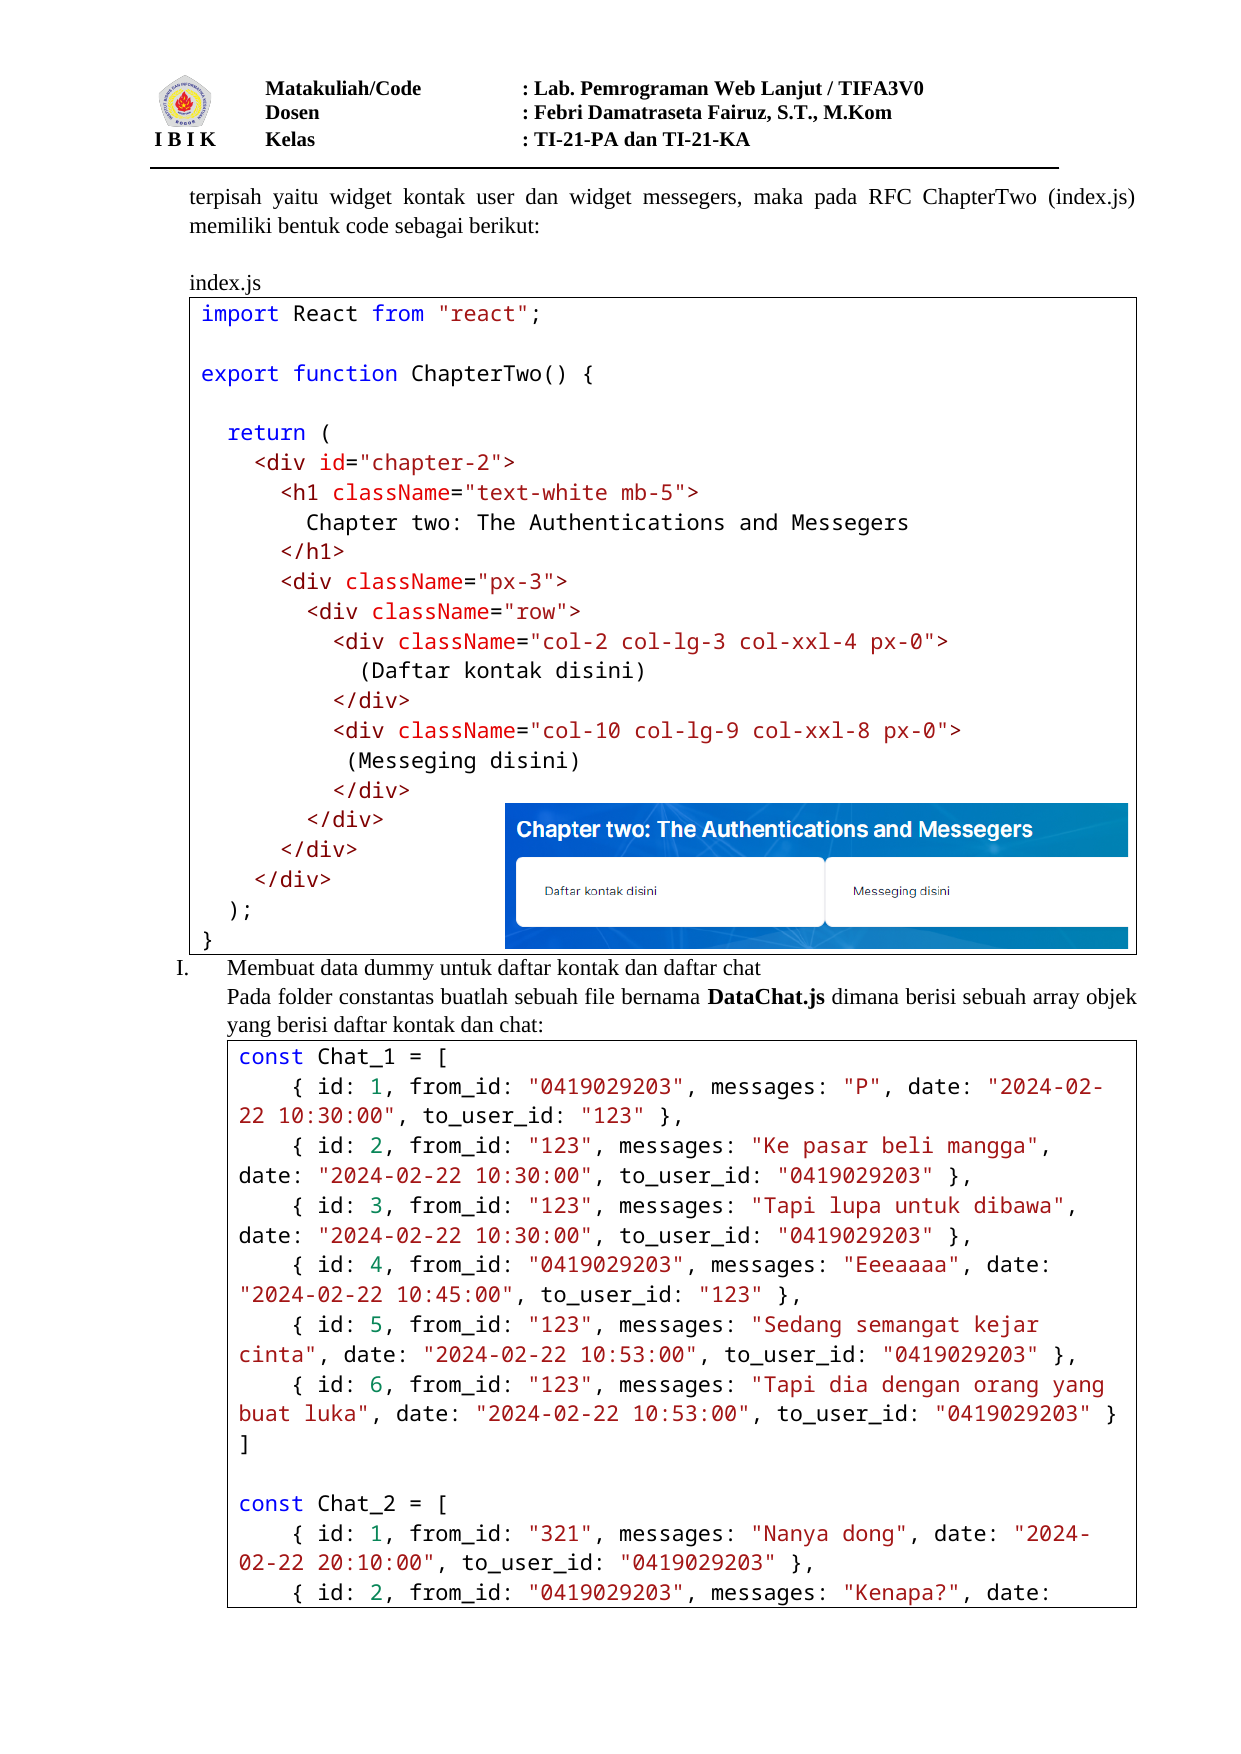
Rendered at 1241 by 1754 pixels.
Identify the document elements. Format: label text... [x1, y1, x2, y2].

picture [1023, 825, 1032, 836]
list index.js [189, 268, 1137, 295]
picture [1002, 825, 1011, 837]
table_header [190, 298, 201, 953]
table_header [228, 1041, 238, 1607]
picture [505, 803, 1129, 949]
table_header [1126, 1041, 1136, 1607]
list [189, 183, 1137, 238]
picture [158, 75, 212, 127]
picture [988, 825, 998, 840]
list Pada folder constantas buatlah sebuah file bernama DataChat.js dimana berisi sebuah array objek yang berisi daftar kontak dan chat: [227, 983, 1137, 1038]
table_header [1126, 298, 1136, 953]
picture [1015, 825, 1021, 836]
picture [990, 845, 998, 852]
list Membuat data dummy untuk daftar kontak dan daftar chat [189, 955, 1137, 981]
